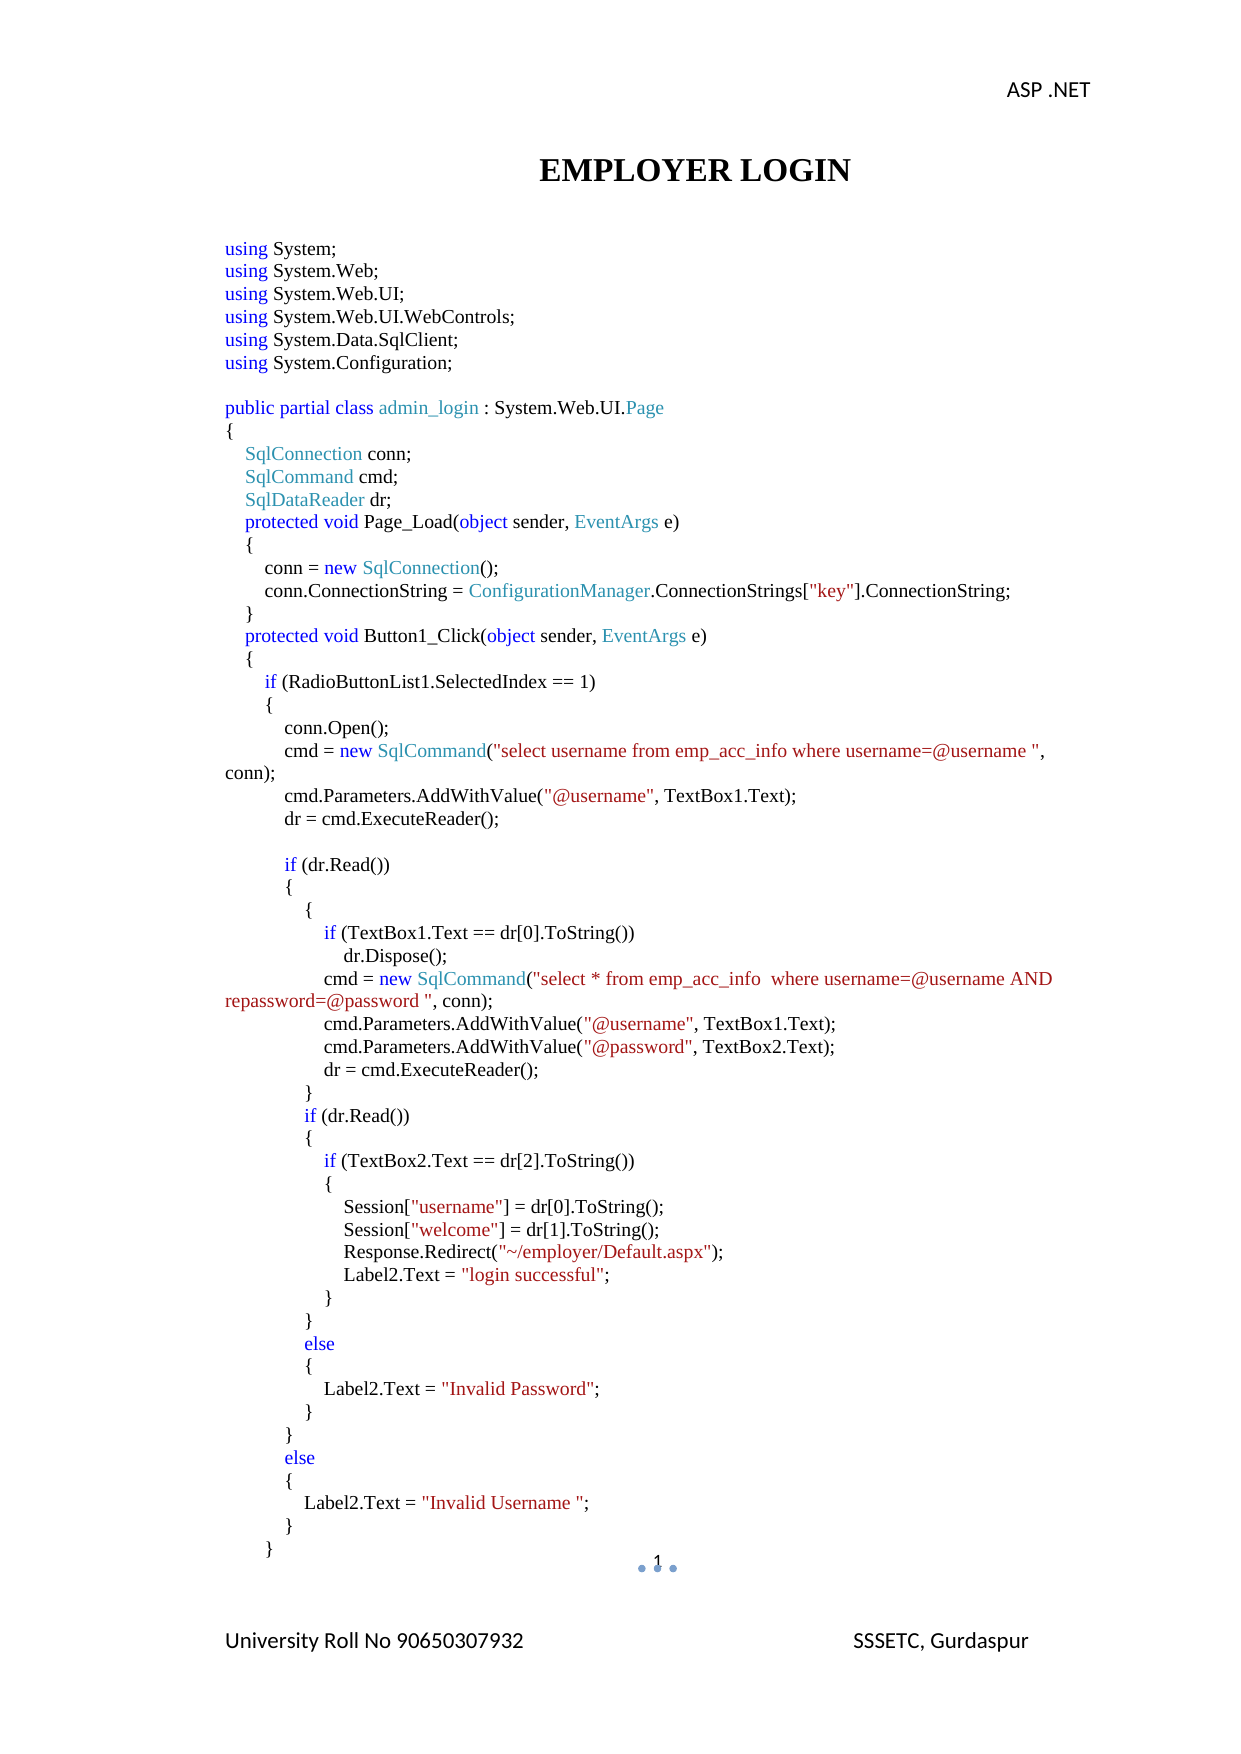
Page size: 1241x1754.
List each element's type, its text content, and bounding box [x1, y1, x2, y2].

text { [225, 419, 1090, 442]
text cmd.Parameters.AddWithValue("@username", TextBox1.Text); [225, 1012, 1090, 1035]
text if (dr.Read()) [225, 853, 1090, 875]
text if (dr.Read()) [225, 1103, 1090, 1126]
text } [225, 1514, 1090, 1537]
text conn.ConnectionString = ConfigurationManager.ConnectionStrings["key"].ConnectionString; [225, 579, 1090, 602]
text using System.Configuration; [225, 351, 1090, 373]
text protected void Page_Load(object sender, EventArgs e) [225, 510, 1090, 533]
text protected void Button1_Click(object sender, EventArgs e) [225, 624, 1090, 647]
text else [225, 1446, 1090, 1468]
text SqlConnection conn; [225, 442, 1090, 465]
text Label2.Text = "login successful"; [225, 1263, 1090, 1286]
text dr = cmd.ExecuteReader(); [225, 807, 1090, 830]
text } [225, 1081, 1090, 1103]
text cmd.Parameters.AddWithValue("@password", TextBox2.Text); [225, 1035, 1090, 1058]
text } [225, 1423, 1090, 1446]
text SqlDataReader dr; [225, 488, 1090, 510]
text SqlCommand cmd; [225, 465, 1090, 488]
text using System; [225, 237, 1090, 259]
text if (TextBox1.Text == dr[0].ToString()) [225, 921, 1090, 944]
text } [225, 1537, 1090, 1560]
text { [225, 1468, 1090, 1491]
text } [225, 1286, 1090, 1309]
text if (TextBox2.Text == dr[2].ToString()) [225, 1149, 1090, 1172]
text { [225, 1354, 1090, 1377]
text cmd = new SqlCommand("select username from emp_acc_info where username=@username ", conn); [225, 738, 1090, 784]
text using System.Web.UI; [225, 282, 1090, 305]
text Label2.Text = "Invalid Username "; [225, 1491, 1090, 1514]
text Response.Redirect("~/employer/Default.aspx"); [225, 1240, 1090, 1263]
text Session["username"] = dr[0].ToString(); [225, 1195, 1090, 1218]
text using System.Web.UI.WebControls; [225, 305, 1090, 328]
text { [225, 533, 1090, 556]
text { [225, 693, 1090, 716]
text } [225, 602, 1090, 624]
text dr = cmd.ExecuteReader(); [225, 1058, 1090, 1081]
text using System.Web; [225, 259, 1090, 282]
text { [225, 1172, 1090, 1195]
text public partial class admin_login : System.Web.UI.Page [225, 396, 1090, 419]
text } [225, 1309, 1090, 1332]
text { [225, 1126, 1090, 1149]
text conn = new SqlConnection(); [225, 556, 1090, 579]
text { [225, 647, 1090, 670]
text { [225, 875, 1090, 898]
text { [225, 898, 1090, 921]
text else [225, 1332, 1090, 1354]
text cmd.Parameters.AddWithValue("@username", TextBox1.Text); [225, 784, 1090, 807]
text if (RadioButtonList1.SelectedIndex == 1) [225, 670, 1090, 693]
text Employer login [262, 150, 1090, 188]
text } [225, 1400, 1090, 1423]
text cmd = new SqlCommand("select * from emp_acc_info where username=@username AND repassword=@password ", conn); [225, 967, 1090, 1012]
text Session["welcome"] = dr[1].ToString(); [225, 1218, 1090, 1240]
text dr.Dispose(); [225, 944, 1090, 967]
text conn.Open(); [225, 716, 1090, 738]
text using System.Data.SqlClient; [225, 328, 1090, 351]
text Label2.Text = "Invalid Password"; [225, 1377, 1090, 1400]
